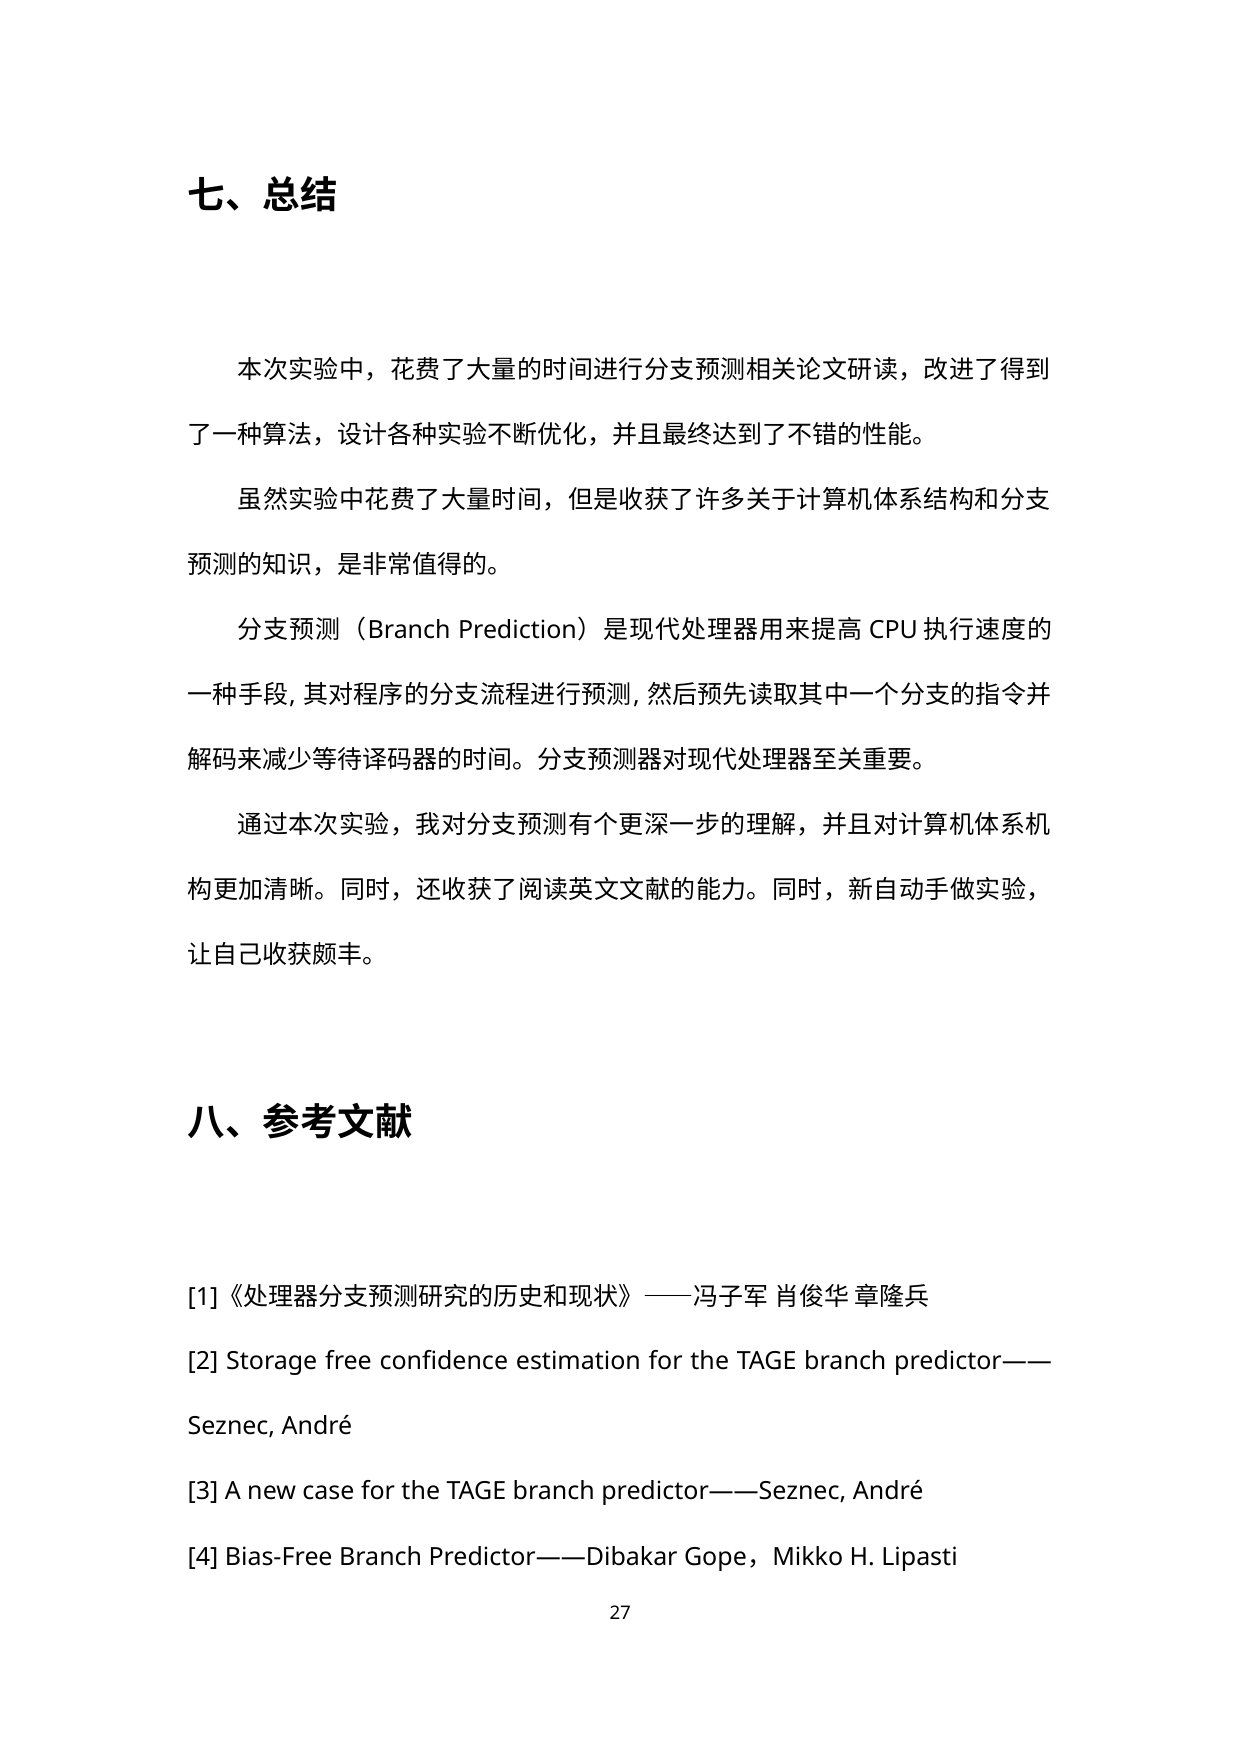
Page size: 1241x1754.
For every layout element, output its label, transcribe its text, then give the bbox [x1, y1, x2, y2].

text [3] A new case for the TAGE branch predictor——Seznec, André [187, 1457, 1053, 1522]
text [2] Storage free confidence estimation for the TAGE branch predictor——Seznec, André [187, 1327, 1053, 1457]
text 本次实验中，花费了大量的时间进行分支预测相关论文研读，改进了得到了一种算法，设计各种实验不断优化，并且最终达到了不错的性能。 [187, 336, 1053, 466]
text 分支预测（Branch Prediction）是现代处理器用来提高CPU执行速度的一种手段, 其对程序的分支流程进行预测, 然后预先读取其中一个分支的指令并解码来减少等待译码器的时间。分支预测器对现代处理器至关重要。 [187, 596, 1053, 791]
subtitle 七、总结 [187, 160, 1053, 225]
text 通过本次实验，我对分支预测有个更深一步的理解，并且对计算机体系机构更加清晰。同时，还收获了阅读英文文献的能力。同时，新自动手做实验，让自己收获颇丰。 [187, 791, 1053, 986]
subtitle 八、参考文献 [187, 1086, 1053, 1151]
text [4] Bias-Free Branch Predictor——Dibakar Gope，Mikko H. Lipasti [187, 1522, 1053, 1587]
text 虽然实验中花费了大量时间，但是收获了许多关于计算机体系结构和分支预测的知识，是非常值得的。 [187, 466, 1053, 596]
text [1]《处理器分支预测研究的历史和现状》——冯子军 肖俊华 章隆兵 [187, 1262, 1053, 1327]
